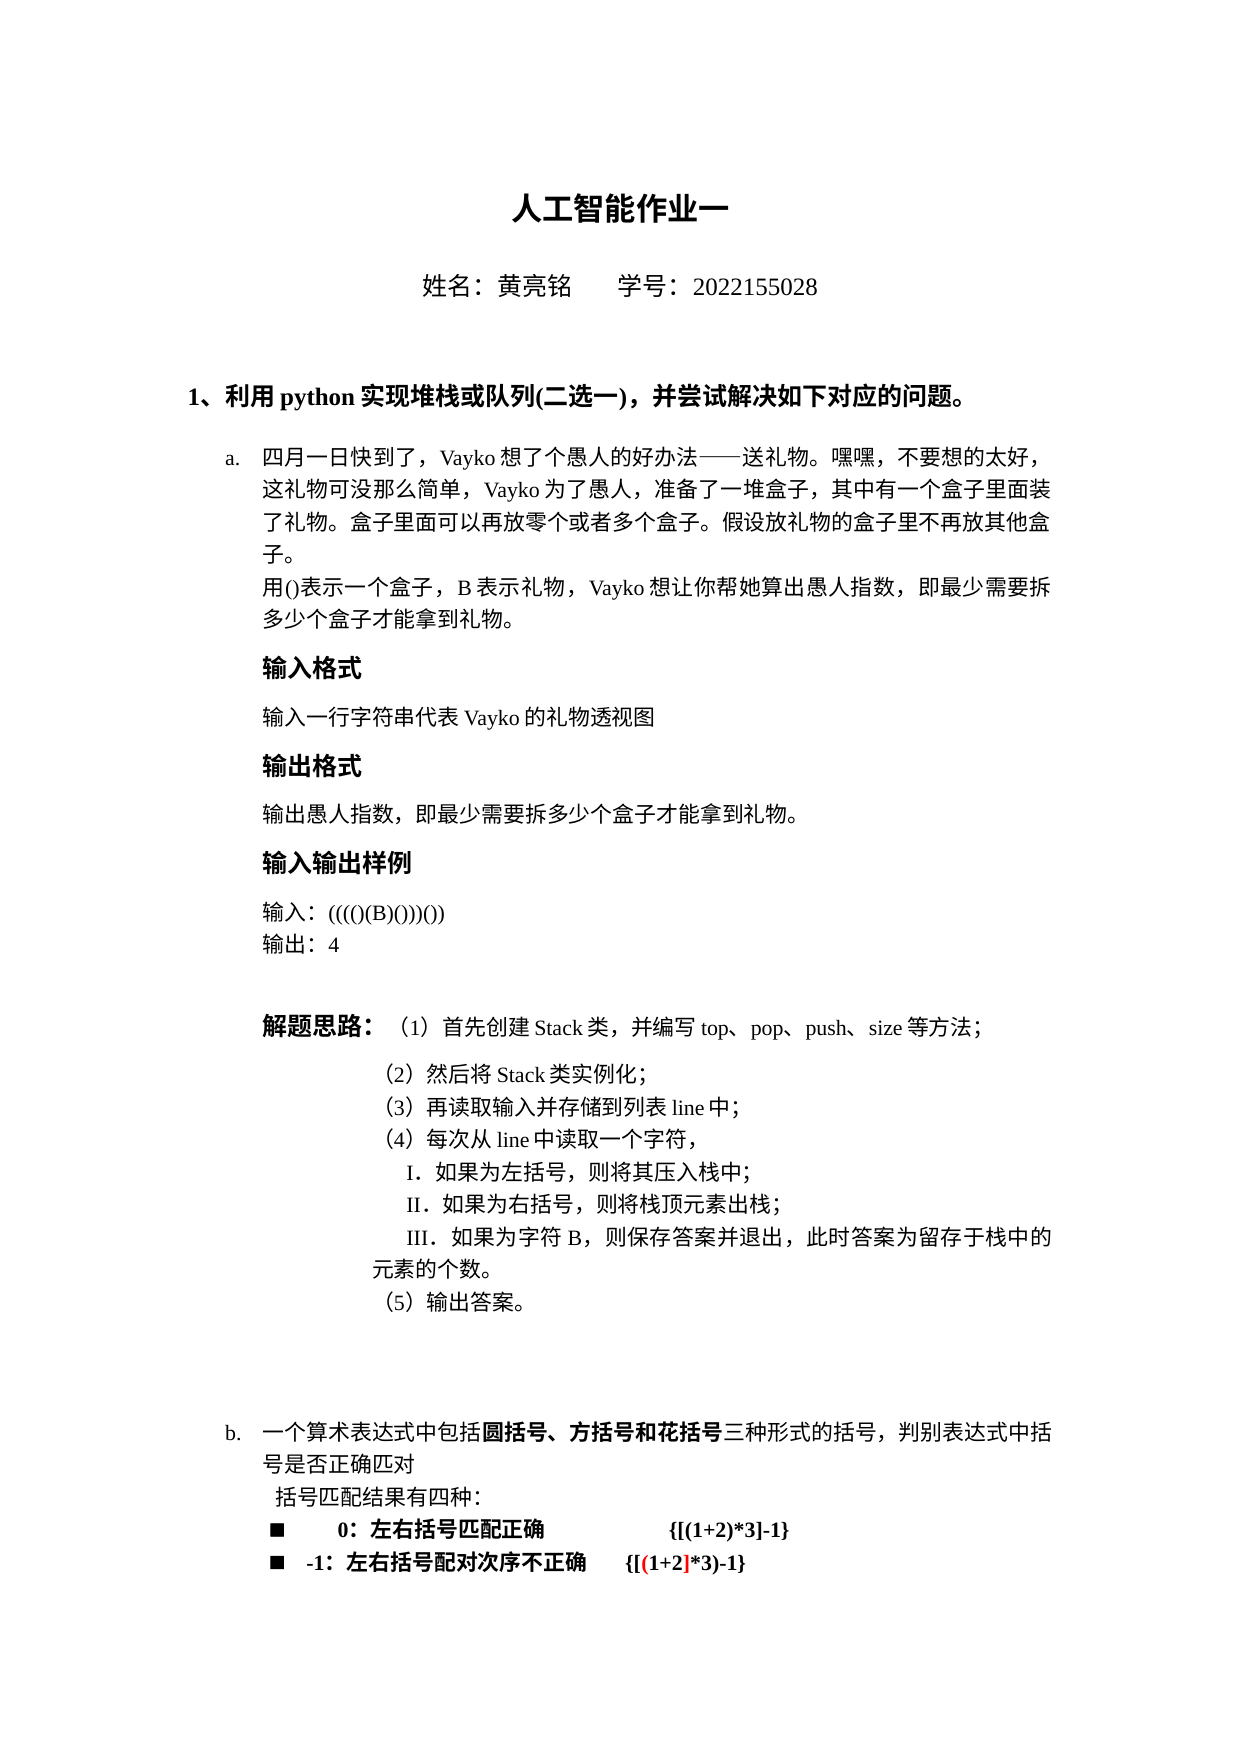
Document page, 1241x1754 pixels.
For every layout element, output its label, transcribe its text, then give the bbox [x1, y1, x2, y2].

text I．如果为左括号，则将其压入栈中； [372, 1154, 1053, 1187]
list -1：左右括号配对次序不正确 {[(1+2]*3)-1} [269, 1544, 1053, 1577]
list 0：左右括号匹配正确 {[(1+2)*3]-1} [269, 1512, 1053, 1544]
text （3）再读取输入并存储到列表line中； [372, 1089, 1053, 1122]
text 解题思路：（1）首先创建Stack类，并编写top、pop、push、size等方法； [219, 992, 1053, 1057]
text III．如果为字符B，则保存答案并退出，此时答案为留存于栈中的元素的个数。 [372, 1219, 1053, 1284]
text （4）每次从line中读取一个字符， [372, 1122, 1053, 1154]
text 用()表示一个盒子，B表示礼物，Vayko想让你帮她算出愚人指数，即最少需要拆多少个盒子才能拿到礼物。 [262, 569, 1053, 634]
list 四月一日快到了，Vayko想了个愚人的好办法——送礼物。嘿嘿，不要想的太好，这礼物可没那么简单，Vayko为了愚人，准备了一堆盒子，其中有一个盒子里面装了礼物。盒子里面可以再放零个或者多个盒子。假设放礼物的盒子里不再放其他盒子。 [225, 439, 1053, 569]
text （2）然后将Stack类实例化； [372, 1057, 1053, 1089]
subtitle 人工智能作业一 [187, 174, 1053, 239]
text 输入：(((()(B)()))()) [219, 894, 1053, 927]
text II．如果为右括号，则将栈顶元素出栈； [372, 1187, 1053, 1219]
text 输入格式 [219, 634, 1053, 699]
text 输出愚人指数，即最少需要拆多少个盒子才能拿到礼物。 [219, 797, 1053, 829]
text 输入输出样例 [219, 829, 1053, 894]
text 输出格式 [219, 732, 1053, 797]
text 姓名：黄亮铭 学号：2022155028 [187, 252, 1053, 317]
list 一个算术表达式中包括圆括号、方括号和花括号三种形式的括号，判别表达式中括号是否正确匹对 [225, 1414, 1053, 1479]
text （5）输出答案。 [372, 1284, 1053, 1317]
text 输入一行字符串代表Vayko的礼物透视图 [219, 699, 1053, 732]
text 括号匹配结果有四种： [231, 1479, 1053, 1512]
subtitle 1、利用python实现堆栈或队列(二选一)，并尝试解决如下对应的问题。 [187, 362, 1053, 427]
text 输出：4 [219, 927, 1053, 959]
